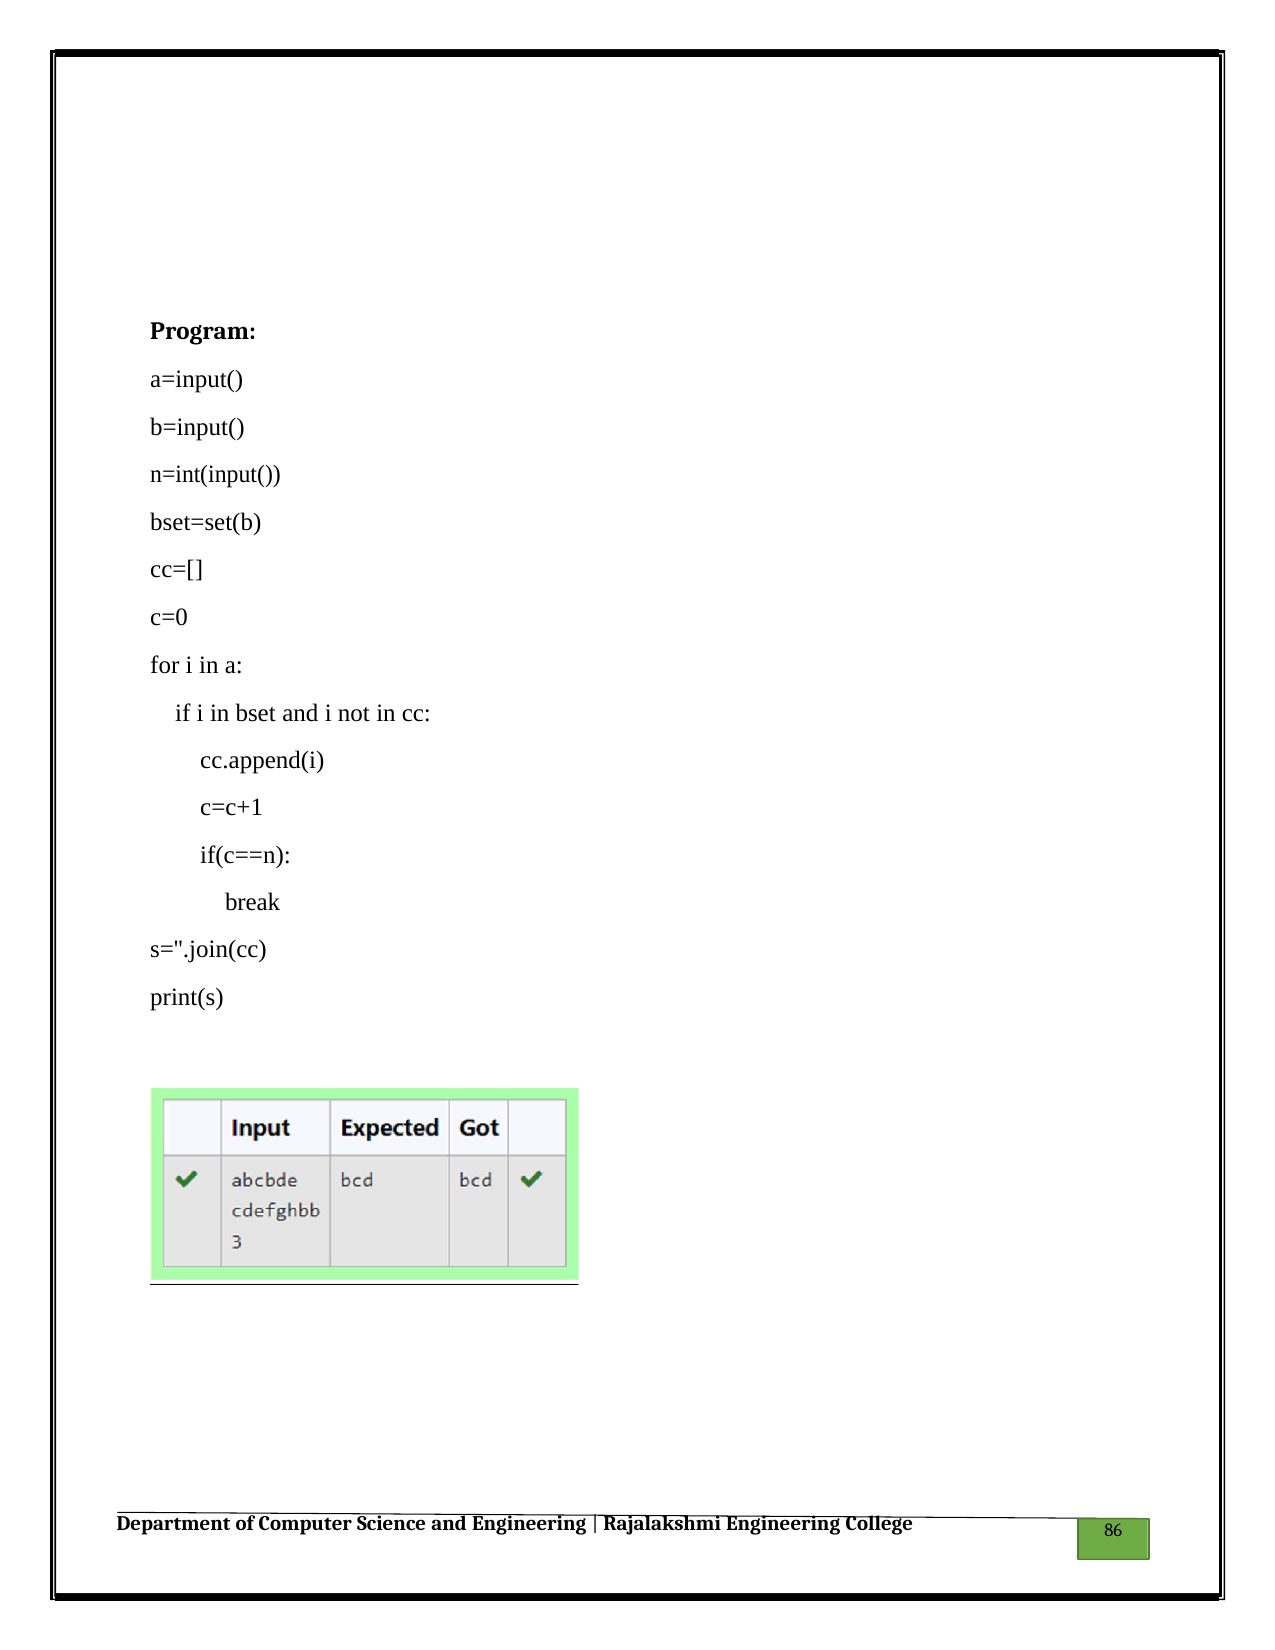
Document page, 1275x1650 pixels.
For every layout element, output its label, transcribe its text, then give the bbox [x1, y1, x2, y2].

text c=c+1 if(c==n): [200, 792, 293, 868]
picture [149, 1088, 579, 1285]
text c=0 [150, 602, 1137, 631]
text Program: a=input() b=input() n=int(input()) bset=set(b) cc=[] [150, 317, 303, 583]
text break s=''.join(cc) print(s) [150, 887, 282, 1011]
picture [56, 51, 1218, 56]
picture [56, 1595, 1218, 1600]
text if i in bset and i not in cc: cc.append(i) [175, 698, 431, 774]
text for i in a: [150, 650, 1137, 679]
